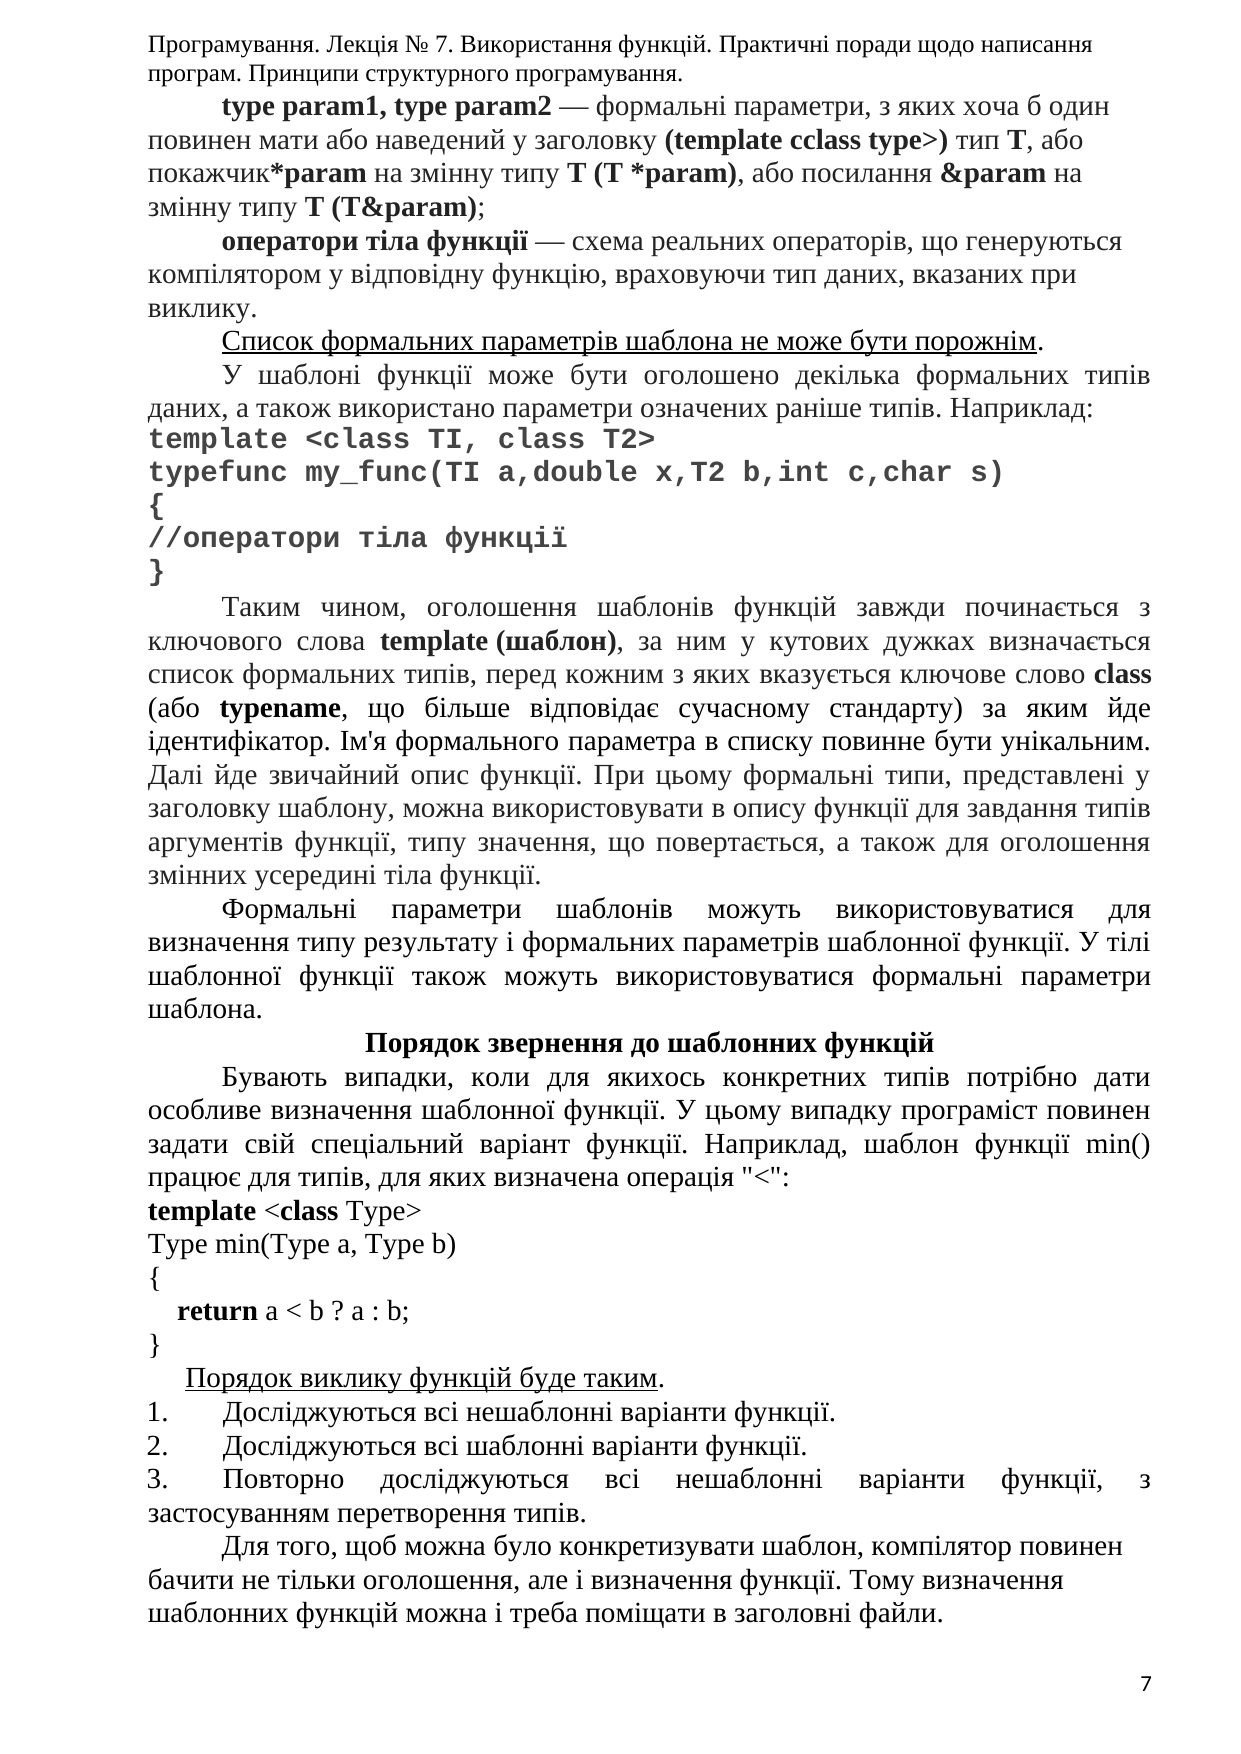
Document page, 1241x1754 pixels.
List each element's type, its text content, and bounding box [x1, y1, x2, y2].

text } [148, 556, 1152, 589]
list Досліджуються всі шаблонні варіанти функції. [146, 1428, 1152, 1461]
text template <class ТІ, class T2> [148, 424, 1152, 457]
list Досліджуються всі нешаблонні варіанти функції. [146, 1394, 1152, 1428]
text Порядок звернення до шаблонних функцій [148, 1025, 1152, 1059]
list Повторно досліджуються всі нешаблонні варіанти функції, з застосуванням перетворення типів. [146, 1461, 1152, 1528]
text { [148, 490, 1152, 523]
text Для того, щоб можна було конкретизувати шаблон, компілятор повинен бачити не тільки оголошення, але і визначення функції. Тому визначення шаблонних функцій можна і треба поміщати в заголовні файли. [148, 1528, 1152, 1629]
text Формальні параметри шаблонів можуть використовуватися для визначення типу результату і формальних параметрів шаблонної функції. У тілі шаблонної функції також можуть використовуватися формальні параметри шаблона. [148, 891, 1152, 1025]
text return a < b ? a : b; [148, 1293, 1152, 1327]
text type param1, type param2 — формальні параметри, з яких хоча б один повинен мати або наведений у заголовку (template cclass type>) тип Т, або покажчик*param на змінну типу Т (Т *param), або посилання &param на змінну типу Т (Т&param); [148, 88, 1152, 223]
text { [148, 1260, 1152, 1293]
text оператори тіла функції — схема реальних операторів, що генеруються компілятором у відповідну функцію, враховуючи тип даних, вказаних при виклику. [148, 223, 1152, 323]
text template <class Type> [148, 1193, 1152, 1226]
text Таким чином, оголошення шаблонів функцій завжди починається з ключового слова template (шаблон), за ним у кутових дужках визначається список формальних типів, перед кожним з яких вказується ключове слово class (або typename, що більше відповідає сучасному стандарту) за яким йде ідентифікатор. Ім'я формального параметра в списку повинне бути унікальним. Далі йде звичайний опис функції. При цьому формальні типи, представлені у заголовку шаблону, можна використовувати в опису функції для завдання типів аргументів функції, типу значення, що повертається, а також для оголошення змінних усередині тіла функції. [148, 589, 1152, 891]
text У шаблоні функції може бути оголошено декілька формальних типів даних, а також використано параметри означених раніше типів. Наприклад: [148, 357, 1152, 424]
text Порядок виклику функцій буде таким. [148, 1361, 1152, 1394]
text typefunc my_func(TІ a,double x,T2 b,int c,char s) [148, 457, 1152, 490]
text Список формальних параметрів шаблона не може бути порожнім. [148, 323, 1152, 357]
text } [148, 1327, 1152, 1361]
text //оператори тіла функції [148, 523, 1152, 556]
text Бувають випадки, коли для якихось конкретних типів потрібно дати особливе визначення шаблонної функції. У цьому випадку програміст повинен задати свій спеціальний варіант функції. Наприклад, шаблон функції min() працює для типів, для яких визначена операція "<": [148, 1059, 1152, 1193]
text Type min(Type a, Type b) [148, 1226, 1152, 1260]
